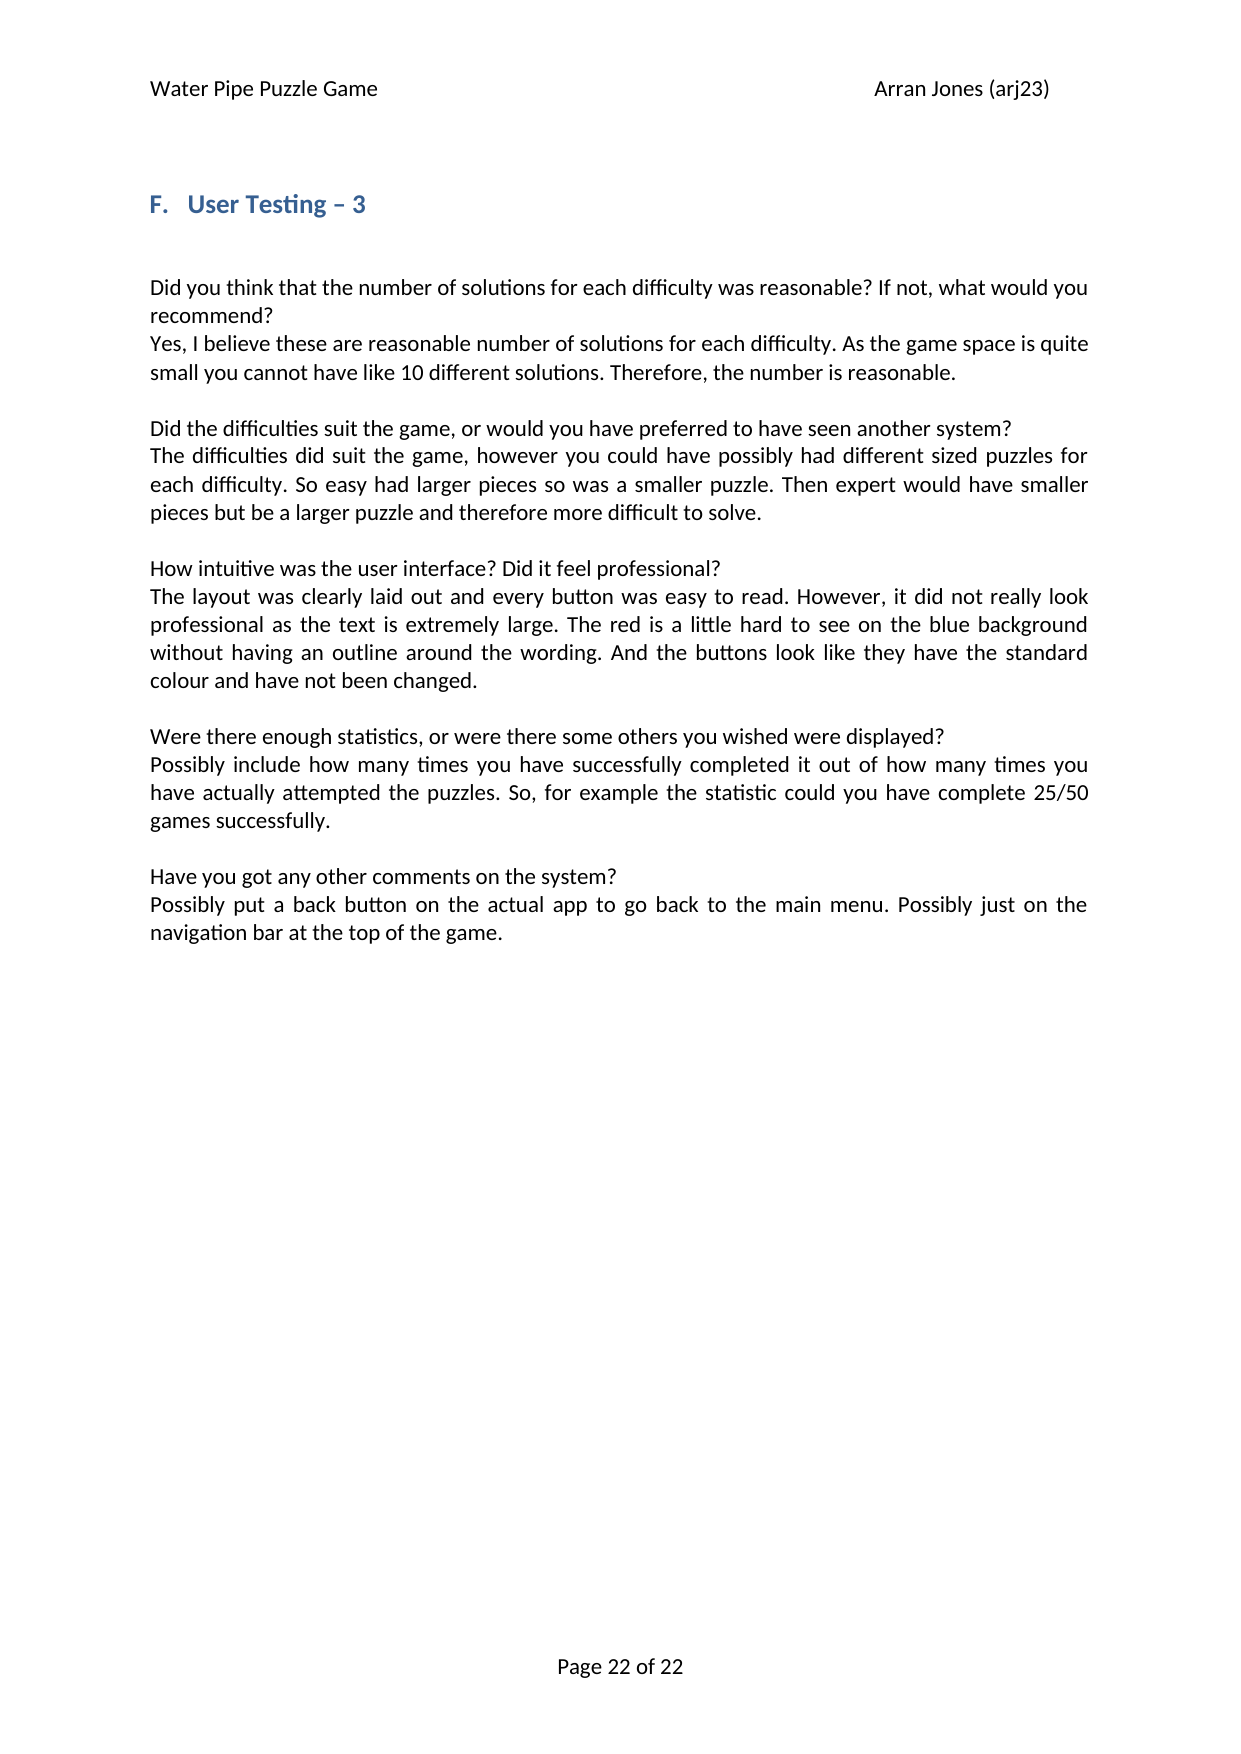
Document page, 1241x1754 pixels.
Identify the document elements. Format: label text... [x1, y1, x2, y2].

text Did the difficulties suit the game, or would you have preferred to have seen another system? [150, 414, 1090, 442]
text How intuitive was the user interface? Did it feel professional? [150, 554, 1090, 582]
text The layout was clearly laid out and every button was easy to read. However, it did not really look professional as the text is extremely large. The red is a little hard to see on the blue background without having an outline around the wording. And the buttons look like they have the standard colour and have not been changed. [150, 582, 1090, 694]
text Possibly put a back button on the actual app to go back to the main menu. Possibly just on the navigation bar at the top of the game. [150, 890, 1090, 946]
text Possibly include how many times you have successfully completed it out of how many times you have actually attempted the puzzles. So, for example the statistic could you have complete 25/50 games successfully. [150, 750, 1090, 834]
text Yes, I believe these are reasonable number of solutions for each difficulty. As the game space is quite small you cannot have like 10 different solutions. Therefore, the number is reasonable. [150, 329, 1090, 386]
text The difficulties did suit the game, however you could have possibly had different sized puzzles for each difficulty. So easy had larger pieces so was a smaller puzzle. Then expert would have smaller pieces but be a larger puzzle and therefore more difficult to solve. [150, 442, 1090, 526]
text Were there enough statistics, or were there some others you wished were displayed? [150, 722, 1090, 750]
text User Testing – 3 [149, 187, 1090, 221]
text Did you think that the number of solutions for each difficulty was reasonable? If not, what would you recommend? [150, 273, 1090, 329]
text Have you got any other comments on the system? [150, 862, 1090, 890]
